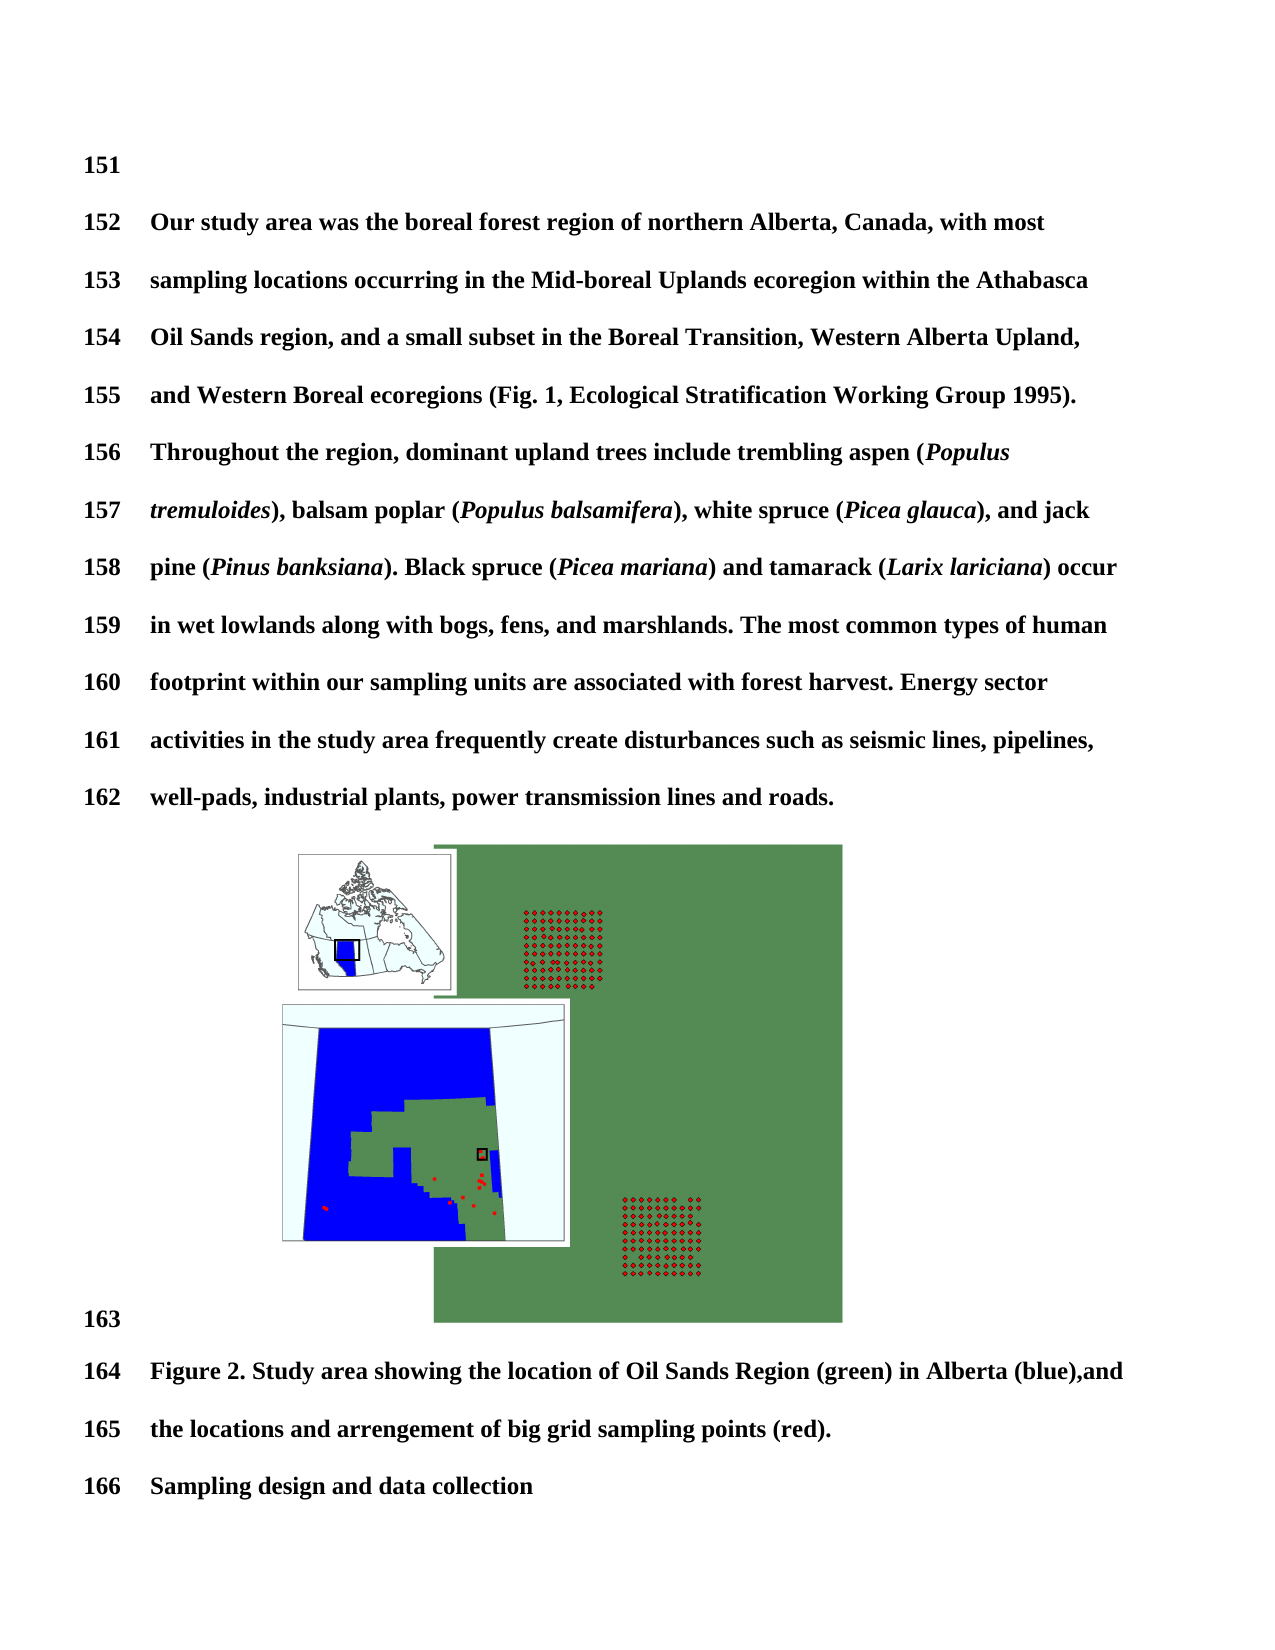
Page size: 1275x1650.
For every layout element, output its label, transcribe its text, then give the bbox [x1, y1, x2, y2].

text Figure 2. Study area showing the location of Oil Sands Region (green) in Alberta (blue),and the locations and arrengement of big grid sampling points (red). [150, 1356, 1125, 1442]
picture [150, 840, 1125, 1328]
text Sampling design and data collection [150, 1471, 1125, 1500]
text Our study area was the boreal forest region of northern Alberta, Canada, with most sampling locations occurring in the Mid-boreal Uplands ecoregion within the Athabasca Oil Sands region, and a small subset in the Boreal Transition, Western Alberta Upland, and Western Boreal ecoregions (Fig. 1, Ecological Stratification Working Group 1995). Throughout the region, dominant upland trees include trembling aspen (Populus tremuloides), balsam poplar (Populus balsamifera), white spruce (Picea glauca), and jack pine (Pinus banksiana). Black spruce (Picea mariana) and tamarack (Larix lariciana) occur in wet lowlands along with bogs, fens, and marshlands. The most common types of human footprint within our sampling units are associated with forest harvest. Energy sector activities in the study area frequently create disturbances such as seismic lines, pipelines, well-pads, industrial plants, power transmission lines and roads. [150, 207, 1125, 811]
